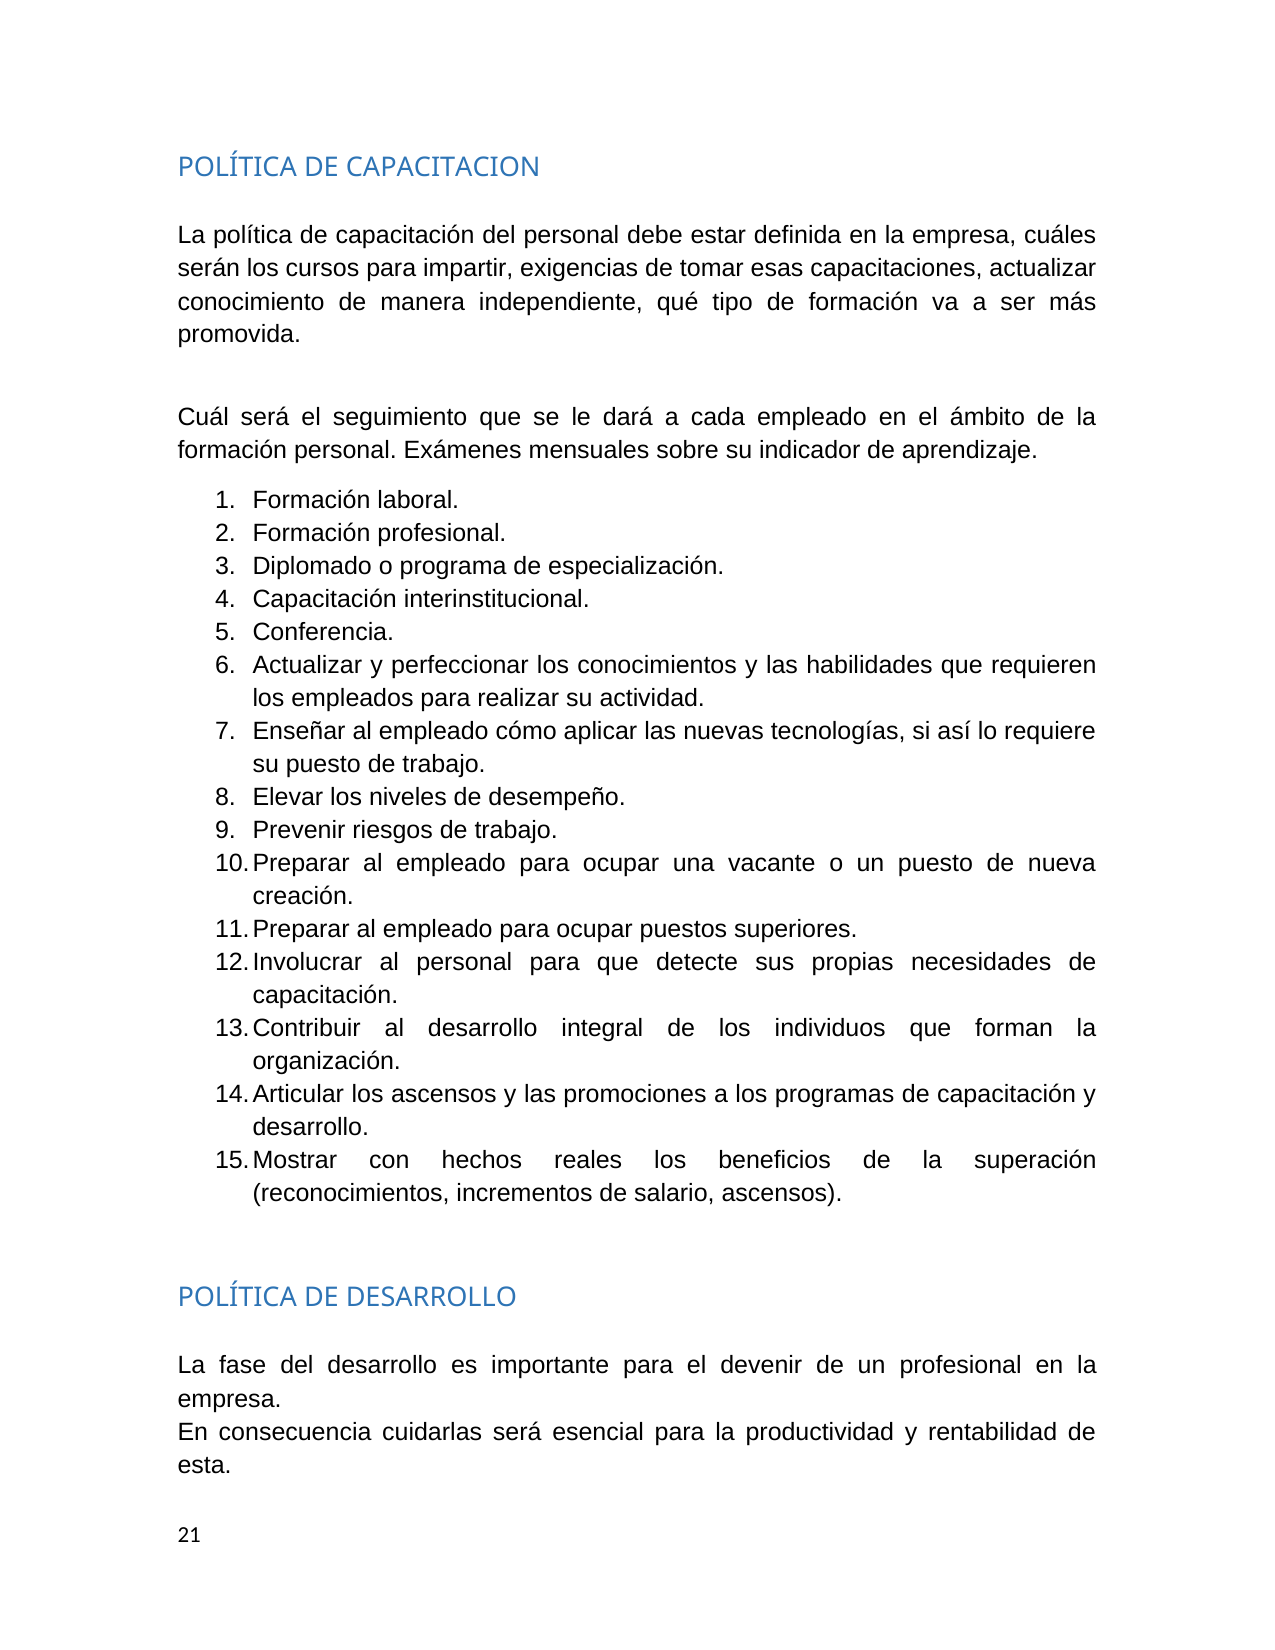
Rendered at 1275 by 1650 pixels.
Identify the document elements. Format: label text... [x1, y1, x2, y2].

list Articular los ascensos y las promociones a los programas de capacitación y desarrollo. [215, 1079, 1098, 1141]
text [177, 1317, 1098, 1478]
list Mostrar con hechos reales los beneficios de la superación (reconocimientos, incrementos de salario, ascensos). [215, 1145, 1098, 1207]
list Contribuir al desarrollo integral de los individuos que forman la organización. [215, 1013, 1098, 1075]
text La política de capacitación del personal debe estar definida en la empresa, cuáles serán los cursos para impartir, exigencias de tomar esas capacitaciones, actualizar conocimiento de manera independiente, qué tipo de formación va a ser más promovida. [177, 187, 1098, 348]
subtitle POLÍTICA DE DESARROLLO [177, 1278, 1098, 1314]
list Capacitación interinstitucional. [215, 584, 1098, 613]
list Elevar los niveles de desempeño. [215, 782, 1098, 811]
list Diplomado o programa de especialización. [215, 551, 1098, 580]
list Preparar al empleado para ocupar una vacante o un puesto de nueva creación. [215, 848, 1098, 910]
list Formación laboral. [215, 485, 1098, 514]
list Enseñar al empleado cómo aplicar las nuevas tecnologías, si así lo requiere su puesto de trabajo. [215, 716, 1098, 778]
list Preparar al empleado para ocupar puestos superiores. [215, 914, 1098, 943]
list Conferencia. [215, 617, 1098, 646]
list Formación profesional. [215, 518, 1098, 547]
list Involucrar al personal para que detecte sus propias necesidades de capacitación. [215, 947, 1098, 1009]
text Cuál será el seguimiento que se le dará a cada empleado en el ámbito de la formación personal. Exámenes mensuales sobre su indicador de aprendizaje. [177, 369, 1098, 464]
list Actualizar y perfeccionar los conocimientos y las habilidades que requieren los empleados para realizar su actividad. [215, 650, 1098, 712]
list Prevenir riesgos de trabajo. [215, 815, 1098, 844]
subtitle POLÍTICA DE CAPACITACION [177, 148, 1098, 184]
